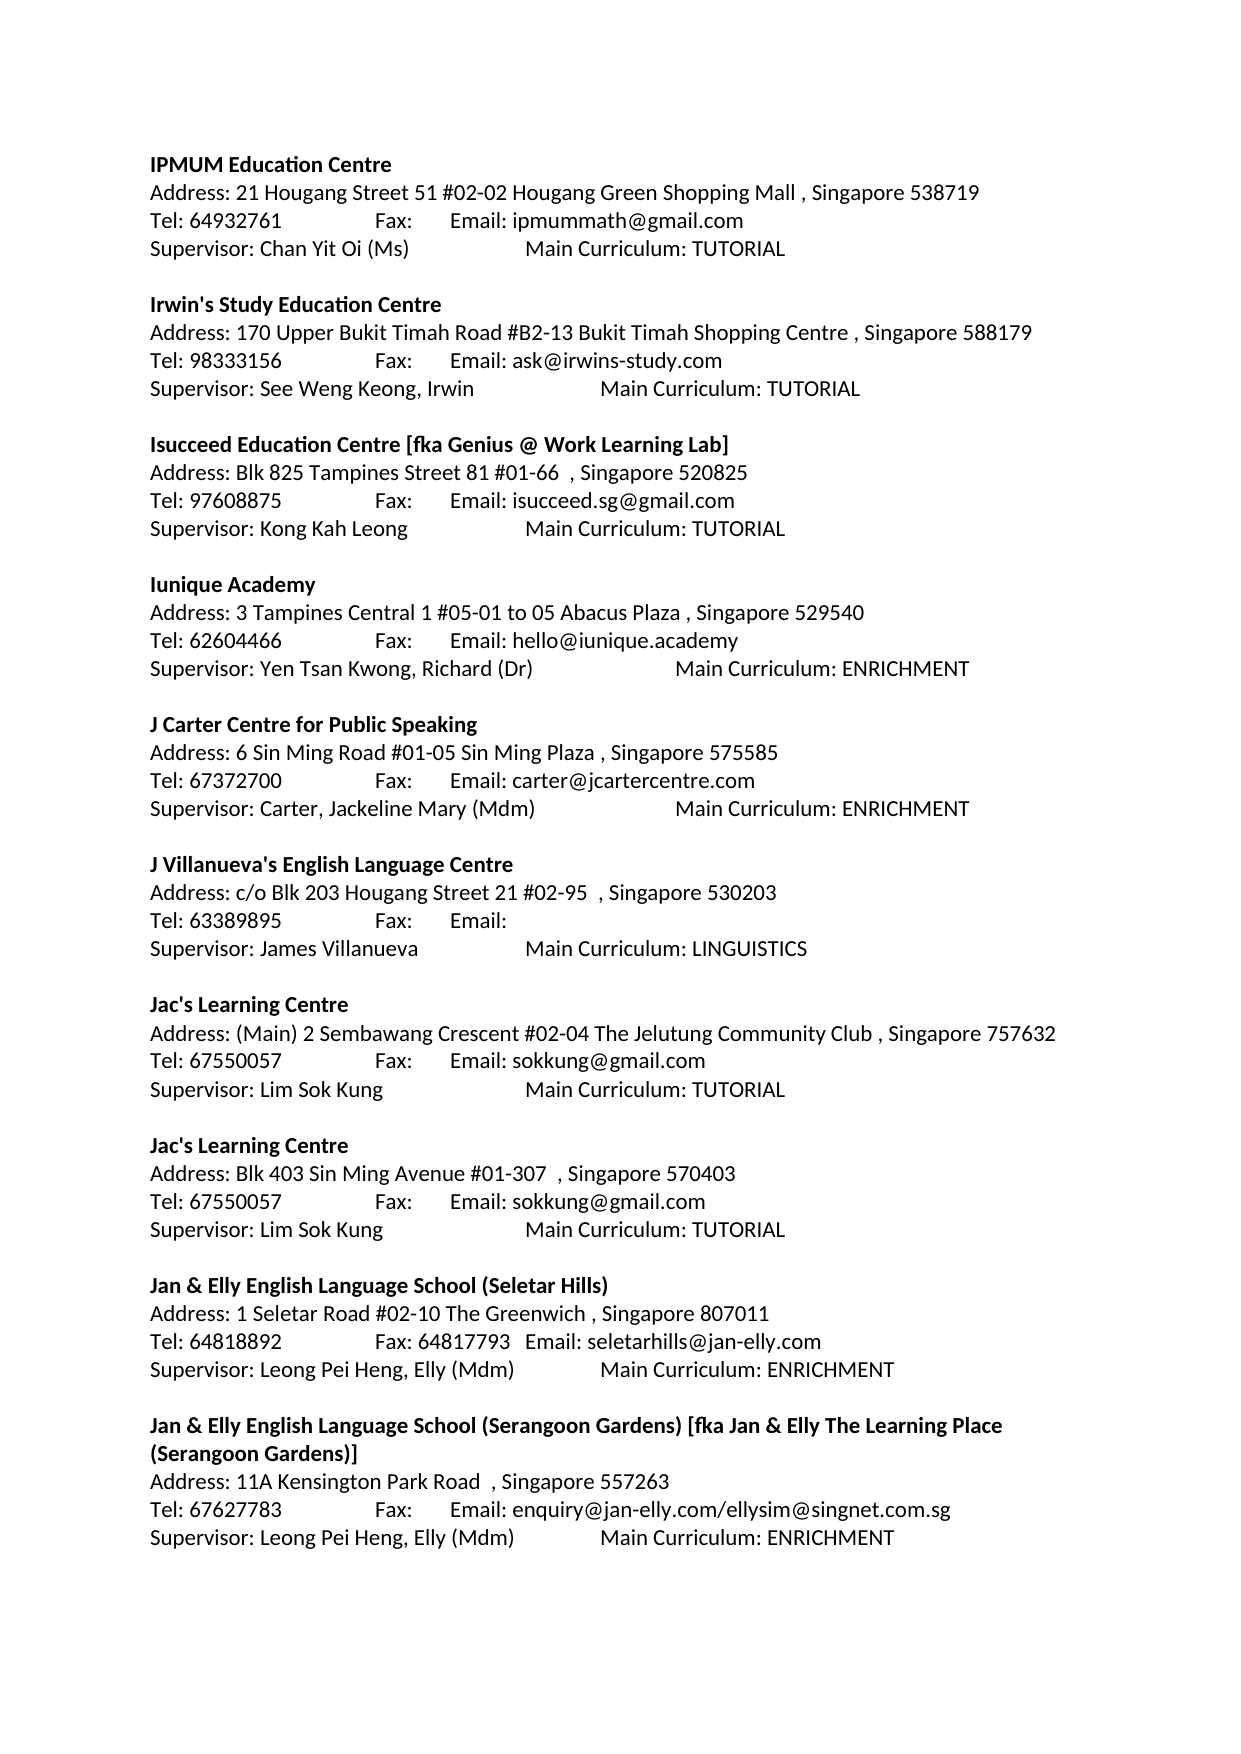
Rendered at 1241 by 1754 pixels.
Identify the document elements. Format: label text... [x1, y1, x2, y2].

text Address: 1 Seletar Road #02-10 The Greenwich , Singapore 807011 [150, 1299, 1090, 1327]
text Address: Blk 403 Sin Ming Avenue #01-307 , Singapore 570403 [150, 1159, 1090, 1187]
text Address: 11A Kensington Park Road , Singapore 557263 [150, 1467, 1090, 1495]
text Tel: 67372700 Fax: Email: carter@jcartercentre.com [150, 766, 1090, 794]
text IPMUM Education Centre [150, 150, 1090, 178]
text Address: (Main) 2 Sembawang Crescent #02-04 The Jelutung Community Club , Singapore 757632 [150, 1019, 1090, 1047]
text J Villanueva's English Language Centre [150, 851, 1090, 878]
text Irwin's Study Education Centre [150, 290, 1090, 318]
text Supervisor: Lim Sok Kung Main Curriculum: TUTORIAL [150, 1075, 1090, 1103]
text Supervisor: Leong Pei Heng, Elly (Mdm) Main Curriculum: ENRICHMENT [150, 1523, 1090, 1551]
text Jac's Learning Centre [150, 991, 1090, 1019]
text Supervisor: Chan Yit Oi (Ms) Main Curriculum: TUTORIAL [150, 234, 1090, 262]
text Supervisor: See Weng Keong, Irwin Main Curriculum: TUTORIAL [150, 374, 1090, 402]
text Tel: 98333156 Fax: Email: ask@irwins-study.com [150, 346, 1090, 374]
text Tel: 67550057 Fax: Email: sokkung@gmail.com [150, 1187, 1090, 1215]
text Address: 6 Sin Ming Road #01-05 Sin Ming Plaza , Singapore 575585 [150, 738, 1090, 766]
text Supervisor: Kong Kah Leong Main Curriculum: TUTORIAL [150, 514, 1090, 542]
text Address: 3 Tampines Central 1 #05-01 to 05 Abacus Plaza , Singapore 529540 [150, 598, 1090, 626]
text Isucceed Education Centre [fka Genius @ Work Learning Lab] [150, 430, 1090, 458]
text Address: Blk 825 Tampines Street 81 #01-66 , Singapore 520825 [150, 458, 1090, 486]
text Jan & Elly English Language School (Seletar Hills) [150, 1271, 1090, 1299]
text Supervisor: Carter, Jackeline Mary (Mdm) Main Curriculum: ENRICHMENT [150, 794, 1090, 822]
text Supervisor: Yen Tsan Kwong, Richard (Dr) Main Curriculum: ENRICHMENT [150, 654, 1090, 682]
text Tel: 63389895 Fax: Email: [150, 907, 1090, 934]
text Supervisor: James Villanueva Main Curriculum: LINGUISTICS [150, 934, 1090, 963]
text Tel: 67627783 Fax: Email: enquiry@jan-elly.com/ellysim@singnet.com.sg [150, 1495, 1090, 1523]
text J Carter Centre for Public Speaking [150, 710, 1090, 738]
text Tel: 64818892 Fax: 64817793 Email: seletarhills@jan-elly.com [150, 1327, 1090, 1355]
text Tel: 67550057 Fax: Email: sokkung@gmail.com [150, 1047, 1090, 1075]
text Tel: 97608875 Fax: Email: isucceed.sg@gmail.com [150, 486, 1090, 514]
text Address: 21 Hougang Street 51 #02-02 Hougang Green Shopping Mall , Singapore 538719 [150, 178, 1090, 206]
text Iunique Academy [150, 570, 1090, 598]
text Jan & Elly English Language School (Serangoon Gardens) [fka Jan & Elly The Learning Place (Serangoon Gardens)] [150, 1411, 1090, 1467]
text Tel: 64932761 Fax: Email: ipmummath@gmail.com [150, 206, 1090, 234]
text Tel: 62604466 Fax: Email: hello@iunique.academy [150, 626, 1090, 654]
text Jac's Learning Centre [150, 1131, 1090, 1159]
text Address: c/o Blk 203 Hougang Street 21 #02-95 , Singapore 530203 [150, 878, 1090, 907]
text Address: 170 Upper Bukit Timah Road #B2-13 Bukit Timah Shopping Centre , Singapore 588179 [150, 318, 1090, 346]
text Supervisor: Lim Sok Kung Main Curriculum: TUTORIAL [150, 1215, 1090, 1243]
text Supervisor: Leong Pei Heng, Elly (Mdm) Main Curriculum: ENRICHMENT [150, 1355, 1090, 1383]
